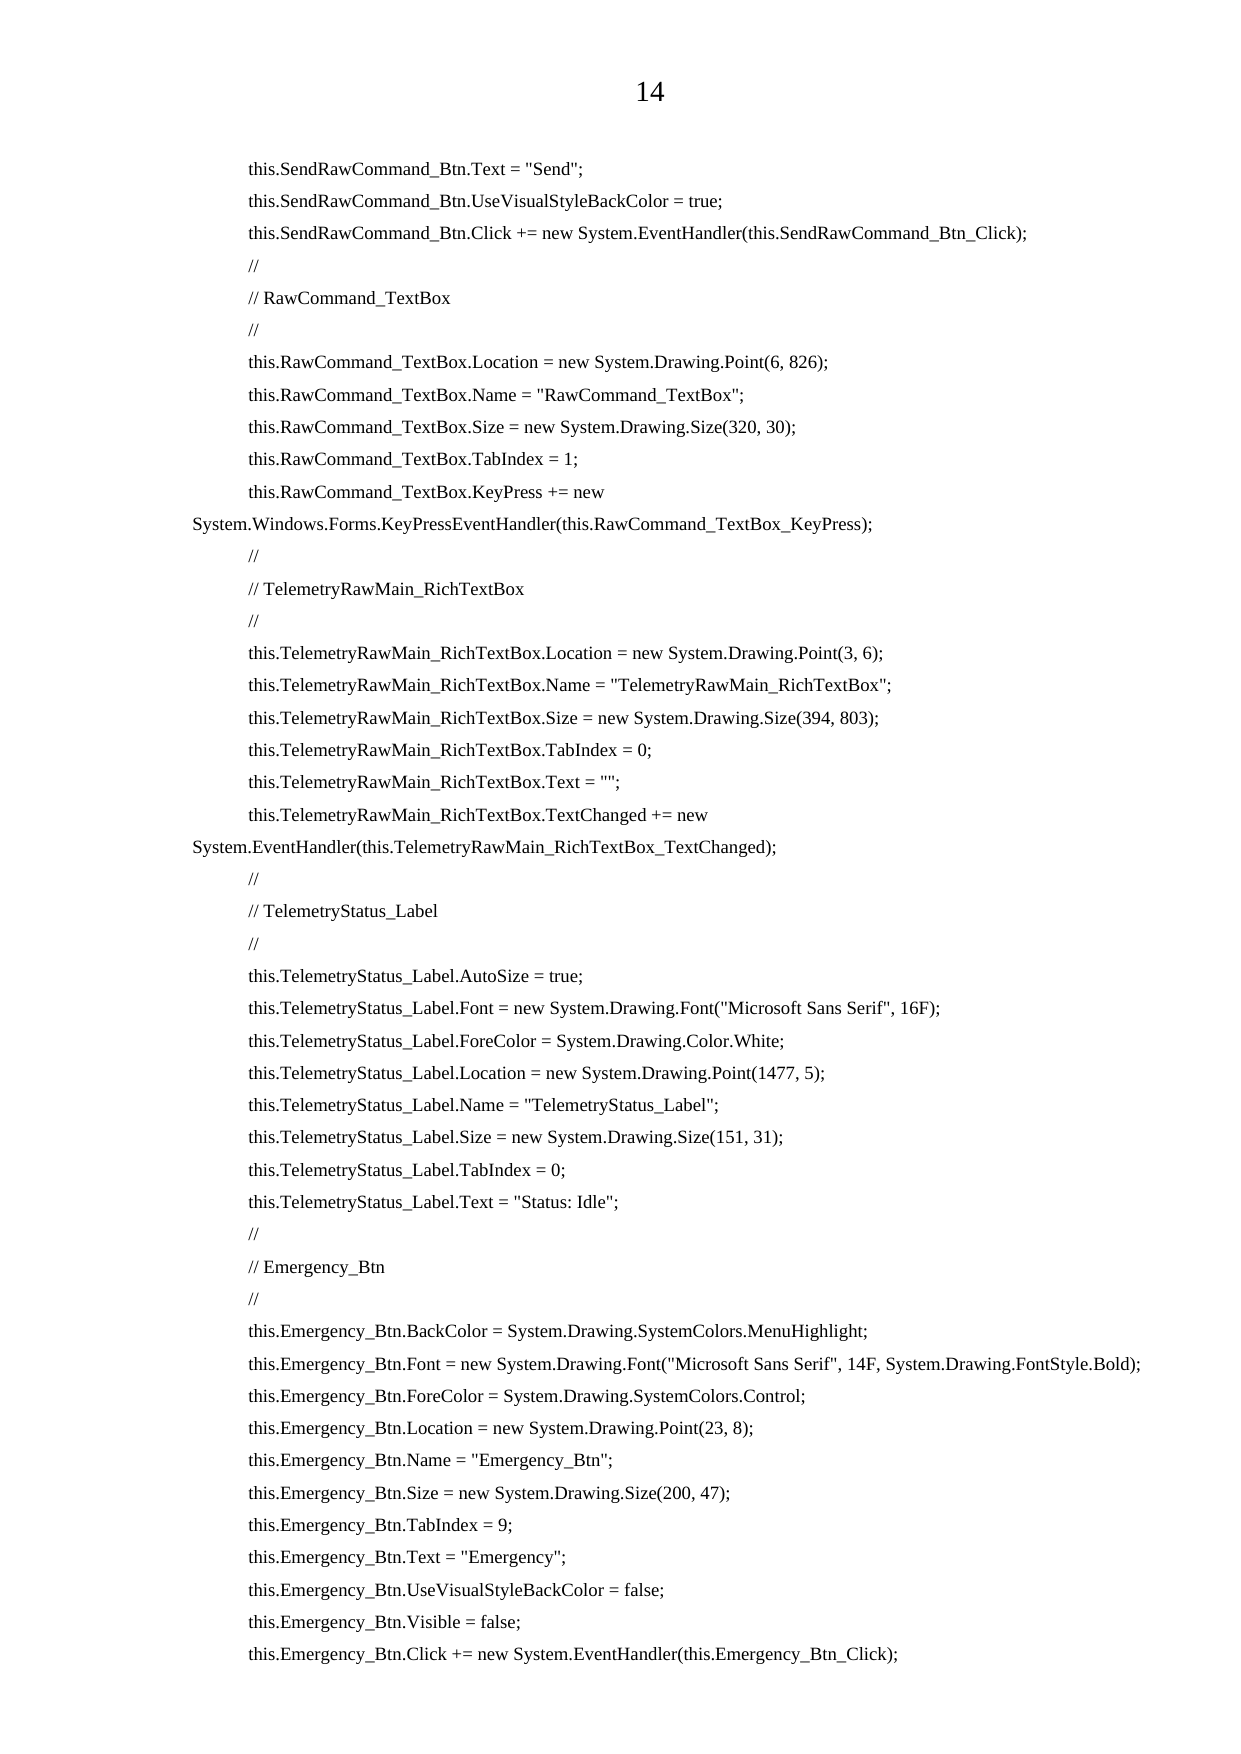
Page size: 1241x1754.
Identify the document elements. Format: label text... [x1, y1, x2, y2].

text this.Emergency_Btn.Text = "Emergency"; [192, 1546, 1181, 1568]
text this.TelemetryStatus_Label.AutoSize = true; [192, 965, 1181, 986]
text this.TelemetryRawMain_RichTextBox.Size = new System.Drawing.Size(394, 803); [192, 707, 1181, 728]
text this.SendRawCommand_Btn.Click += new System.EventHandler(this.SendRawCommand_Btn_Click); [192, 222, 1181, 244]
text this.RawCommand_TextBox.Location = new System.Drawing.Point(6, 826); [192, 351, 1181, 373]
text // Emergency_Btn [192, 1256, 1181, 1277]
text this.RawCommand_TextBox.Name = "RawCommand_TextBox"; [192, 384, 1181, 405]
text this.TelemetryRawMain_RichTextBox.TextChanged += new System.EventHandler(this.TelemetryRawMain_RichTextBox_TextChanged); [192, 803, 1181, 857]
text this.Emergency_Btn.Visible = false; [192, 1611, 1181, 1632]
text // [192, 1223, 1181, 1245]
text // TelemetryStatus_Label [192, 900, 1181, 922]
text // [192, 933, 1181, 954]
text this.TelemetryStatus_Label.Name = "TelemetryStatus_Label"; [192, 1094, 1181, 1116]
text this.TelemetryRawMain_RichTextBox.Location = new System.Drawing.Point(3, 6); [192, 642, 1181, 663]
text this.SendRawCommand_Btn.Text = "Send"; [192, 158, 1181, 179]
text this.Emergency_Btn.Location = new System.Drawing.Point(23, 8); [192, 1417, 1181, 1438]
text this.RawCommand_TextBox.Size = new System.Drawing.Size(320, 30); [192, 416, 1181, 437]
text this.TelemetryStatus_Label.Location = new System.Drawing.Point(1477, 5); [192, 1062, 1181, 1083]
text // [192, 868, 1181, 889]
text this.TelemetryRawMain_RichTextBox.Text = ""; [192, 771, 1181, 793]
text this.Emergency_Btn.UseVisualStyleBackColor = false; [192, 1578, 1181, 1600]
text this.TelemetryRawMain_RichTextBox.TabIndex = 0; [192, 739, 1181, 760]
text this.TelemetryStatus_Label.Size = new System.Drawing.Size(151, 31); [192, 1126, 1181, 1148]
text this.TelemetryStatus_Label.Font = new System.Drawing.Font("Microsoft Sans Serif", 16F); [192, 997, 1181, 1019]
text this.TelemetryRawMain_RichTextBox.Name = "TelemetryRawMain_RichTextBox"; [192, 674, 1181, 696]
text this.RawCommand_TextBox.TabIndex = 1; [192, 448, 1181, 470]
text this.Emergency_Btn.ForeColor = System.Drawing.SystemColors.Control; [192, 1385, 1181, 1406]
text this.RawCommand_TextBox.KeyPress += new System.Windows.Forms.KeyPressEventHandler(this.RawCommand_TextBox_KeyPress); [192, 481, 1181, 534]
text this.TelemetryStatus_Label.Text = "Status: Idle"; [192, 1191, 1181, 1212]
text // TelemetryRawMain_RichTextBox [192, 577, 1181, 599]
text // [192, 610, 1181, 631]
text // [192, 254, 1181, 276]
text this.Emergency_Btn.Name = "Emergency_Btn"; [192, 1449, 1181, 1471]
text this.Emergency_Btn.Size = new System.Drawing.Size(200, 47); [192, 1482, 1181, 1503]
text this.TelemetryStatus_Label.TabIndex = 0; [192, 1159, 1181, 1180]
text // RawCommand_TextBox [192, 287, 1181, 308]
text // [192, 545, 1181, 567]
text // [192, 319, 1181, 341]
text this.Emergency_Btn.Click += new System.EventHandler(this.Emergency_Btn_Click); [192, 1643, 1181, 1664]
text this.Emergency_Btn.Font = new System.Drawing.Font("Microsoft Sans Serif", 14F, System.Drawing.FontStyle.Bold); [192, 1352, 1181, 1374]
text this.Emergency_Btn.BackColor = System.Drawing.SystemColors.MenuHighlight; [192, 1320, 1181, 1342]
text // [192, 1288, 1181, 1309]
text this.SendRawCommand_Btn.UseVisualStyleBackColor = true; [192, 190, 1181, 211]
text this.Emergency_Btn.TabIndex = 9; [192, 1514, 1181, 1535]
text this.TelemetryStatus_Label.ForeColor = System.Drawing.Color.White; [192, 1029, 1181, 1051]
